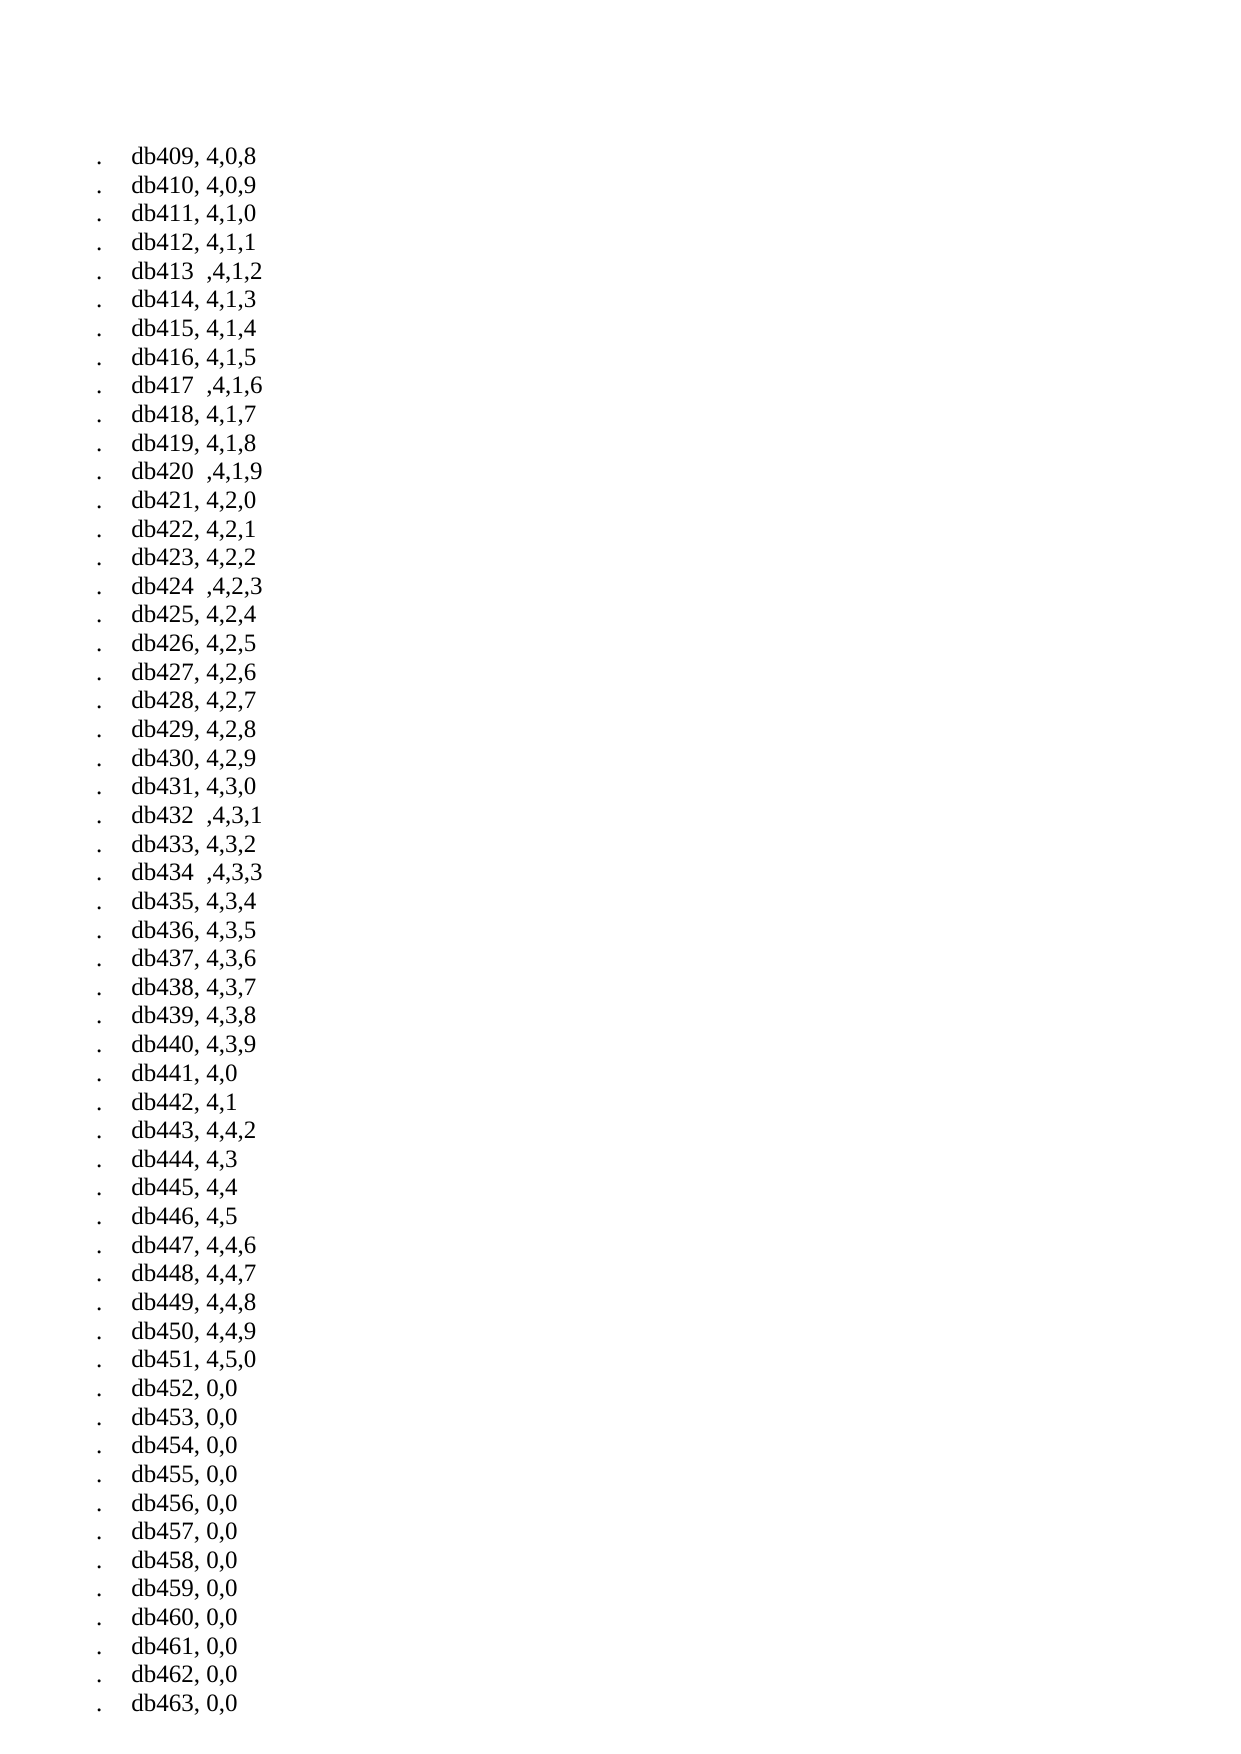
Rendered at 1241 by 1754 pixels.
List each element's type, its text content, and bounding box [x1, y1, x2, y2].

text . db424 ,4,2,3 [96, 571, 1236, 600]
text . db444, 4,3 [96, 1144, 1236, 1173]
text . db446, 4,5 [96, 1202, 1236, 1230]
text . db409, 4,0,8 [96, 142, 1236, 170]
text . db452, 0,0 [96, 1373, 1236, 1402]
text . db436, 4,3,5 [96, 915, 1236, 944]
text . db432 ,4,3,1 [96, 801, 1236, 829]
text . db443, 4,4,2 [96, 1116, 1236, 1144]
text . db448, 4,4,7 [96, 1259, 1236, 1287]
text . db418, 4,1,7 [96, 399, 1236, 428]
text . db433, 4,3,2 [96, 829, 1236, 858]
text . db461, 0,0 [96, 1631, 1236, 1660]
text . db449, 4,4,8 [96, 1287, 1236, 1316]
text . db421, 4,2,0 [96, 485, 1236, 514]
text . db414, 4,1,3 [96, 285, 1236, 313]
text . db420 ,4,1,9 [96, 457, 1236, 485]
text . db437, 4,3,6 [96, 944, 1236, 972]
text . db430, 4,2,9 [96, 743, 1236, 772]
text . db462, 0,0 [96, 1660, 1236, 1688]
text . db417 ,4,1,6 [96, 371, 1236, 399]
text . db427, 4,2,6 [96, 657, 1236, 686]
text . db410, 4,0,9 [96, 170, 1236, 199]
text . db439, 4,3,8 [96, 1001, 1236, 1030]
text . db458, 0,0 [96, 1545, 1236, 1574]
text . db416, 4,1,5 [96, 342, 1236, 371]
text . db459, 0,0 [96, 1574, 1236, 1603]
text . db451, 4,5,0 [96, 1345, 1236, 1373]
text . db426, 4,2,5 [96, 629, 1236, 657]
text . db435, 4,3,4 [96, 886, 1236, 915]
text . db434 ,4,3,3 [96, 858, 1236, 886]
text . db454, 0,0 [96, 1431, 1236, 1459]
text . db447, 4,4,6 [96, 1230, 1236, 1259]
text . db455, 0,0 [96, 1459, 1236, 1488]
text . db412, 4,1,1 [96, 228, 1236, 256]
text . db441, 4,0 [96, 1058, 1236, 1087]
text . db442, 4,1 [96, 1087, 1236, 1116]
text . db440, 4,3,9 [96, 1030, 1236, 1058]
text . db453, 0,0 [96, 1402, 1236, 1431]
text . db460, 0,0 [96, 1603, 1236, 1631]
text . db423, 4,2,2 [96, 543, 1236, 571]
text . db419, 4,1,8 [96, 428, 1236, 457]
text . db425, 4,2,4 [96, 600, 1236, 629]
text . db415, 4,1,4 [96, 313, 1236, 342]
text . db431, 4,3,0 [96, 772, 1236, 801]
text . db411, 4,1,0 [96, 199, 1236, 228]
text . db456, 0,0 [96, 1488, 1236, 1517]
text . db429, 4,2,8 [96, 714, 1236, 743]
text . db457, 0,0 [96, 1517, 1236, 1545]
text . db463, 0,0 [96, 1688, 1236, 1717]
text . db428, 4,2,7 [96, 686, 1236, 714]
text . db438, 4,3,7 [96, 972, 1236, 1001]
text . db450, 4,4,9 [96, 1316, 1236, 1345]
text . db445, 4,4 [96, 1173, 1236, 1202]
text . db422, 4,2,1 [96, 514, 1236, 543]
text . db413 ,4,1,2 [96, 256, 1236, 285]
